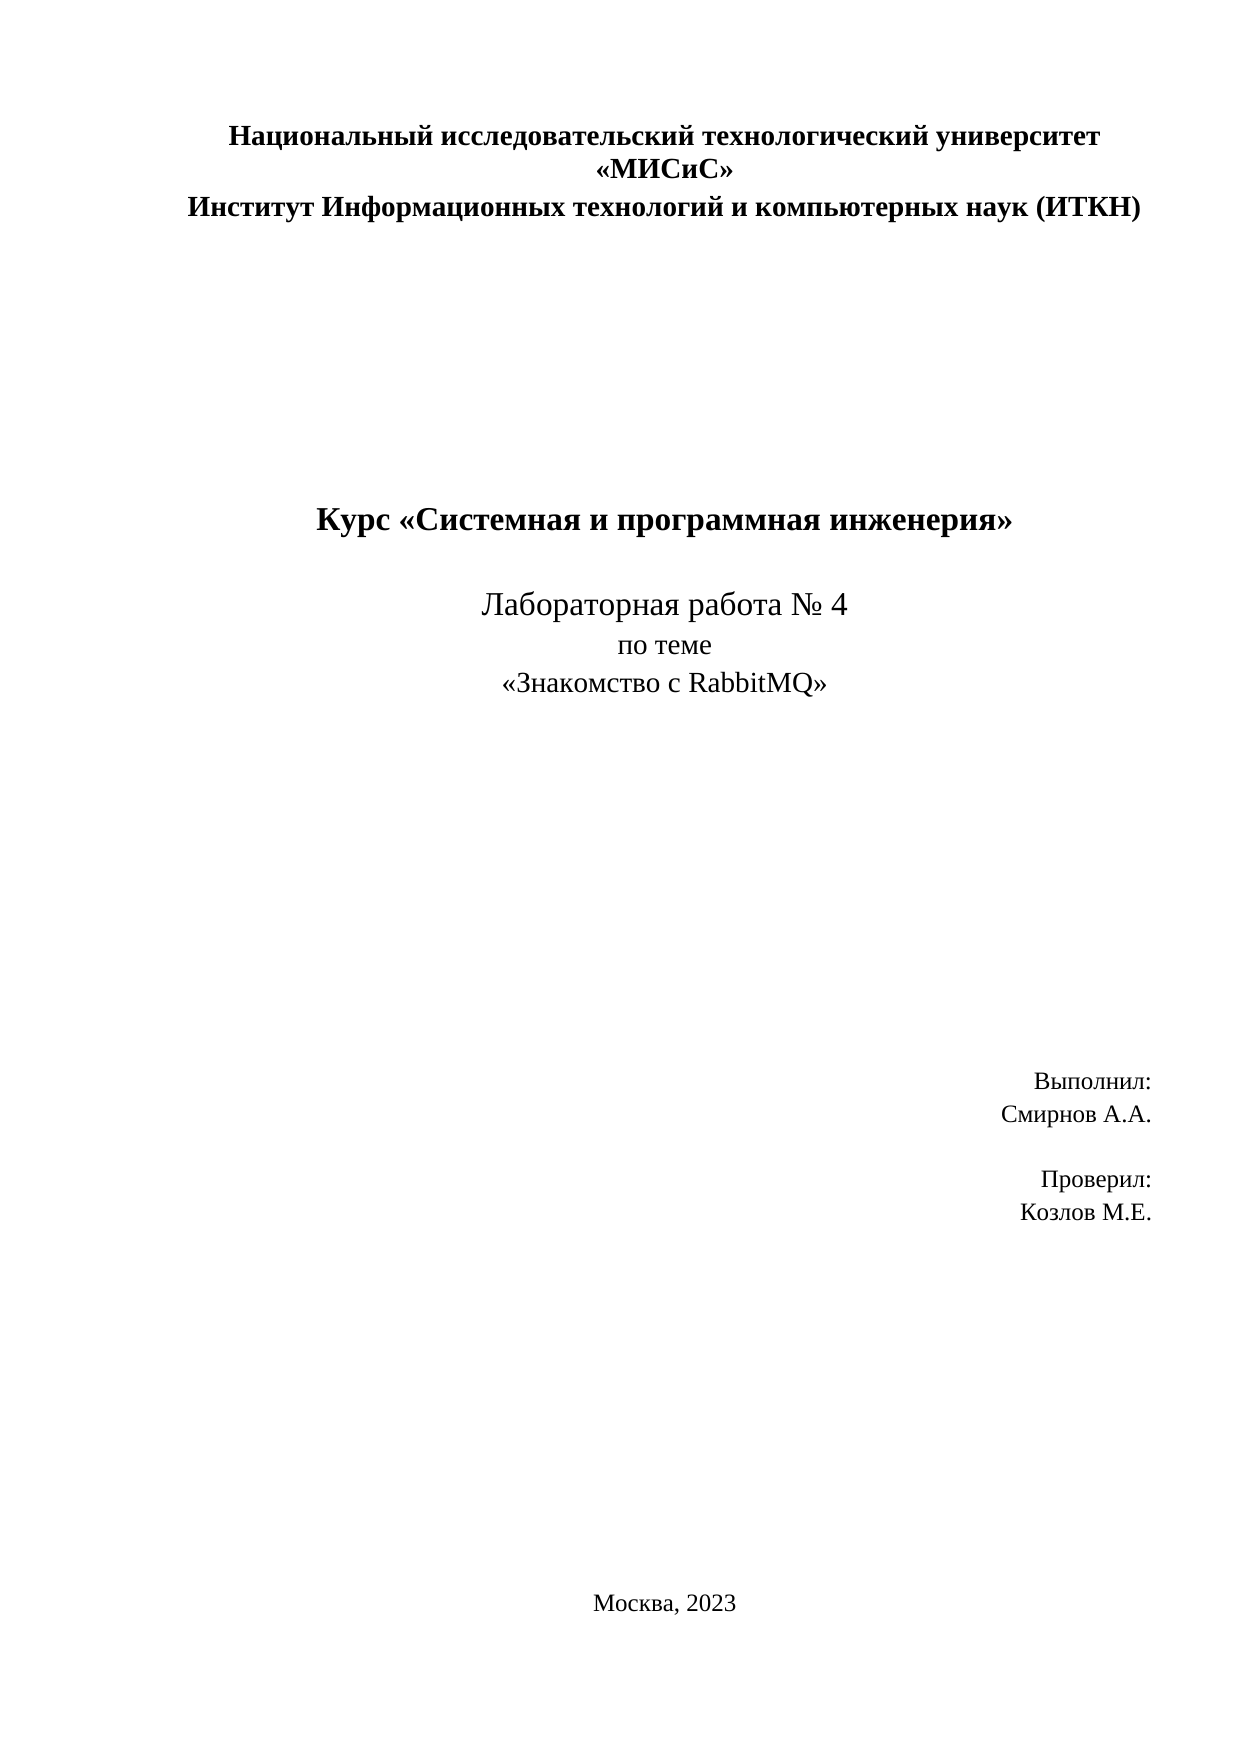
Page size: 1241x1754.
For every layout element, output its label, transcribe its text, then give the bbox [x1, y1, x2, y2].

text Выполнил: [177, 1066, 1152, 1094]
text Проверил: [177, 1164, 1152, 1193]
text Козлов М.Е. [177, 1197, 1152, 1255]
text Смирнов А.А. [177, 1099, 1152, 1127]
text «Знакомство с RabbitMQ» [177, 665, 1152, 698]
text Лабораторная работа № 4 [177, 584, 1152, 623]
text Курс «Системная и программная инженерия» [177, 499, 1152, 538]
text Москва, 2023 [177, 1588, 1152, 1617]
text Институт Информационных технологий и компьютерных наук (ИТКН) [177, 189, 1152, 223]
text Национальный исследовательский технологический университет «МИСиС» [177, 118, 1152, 185]
text по теме [177, 627, 1152, 661]
